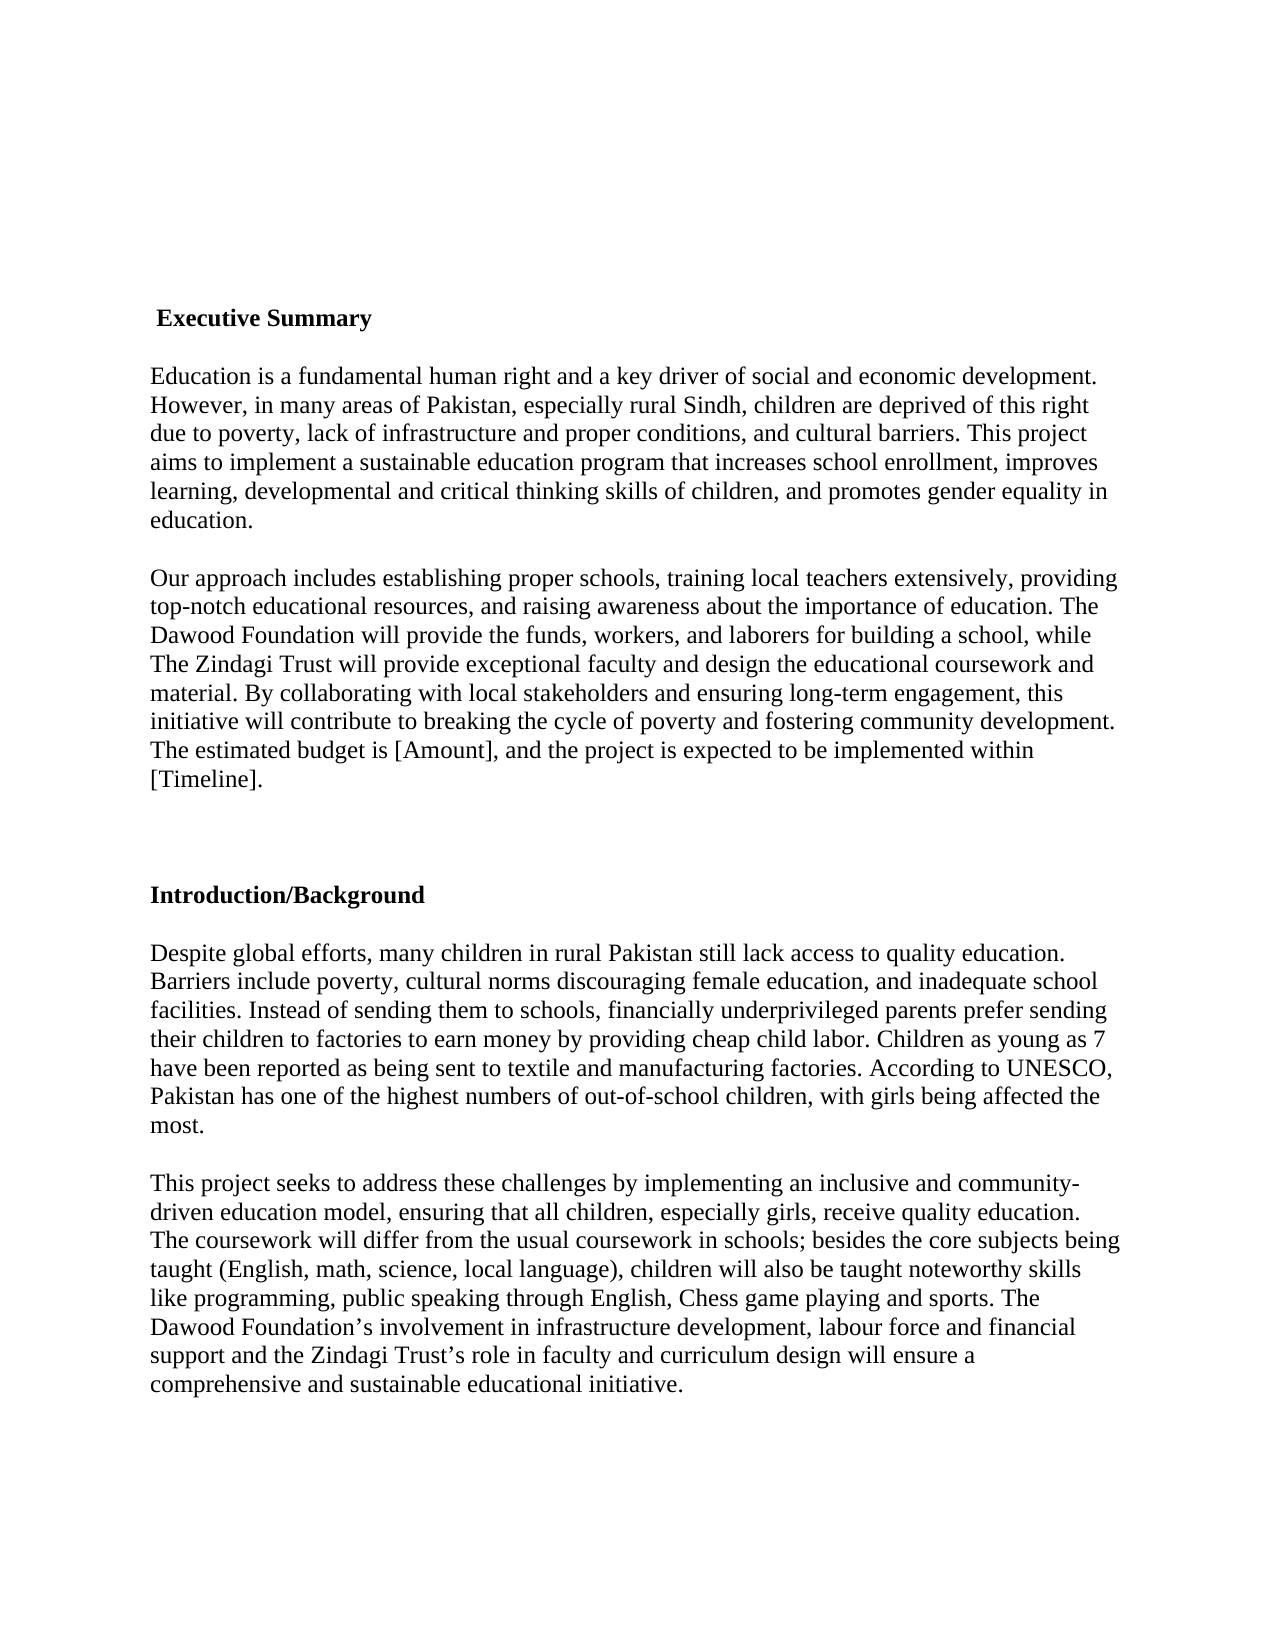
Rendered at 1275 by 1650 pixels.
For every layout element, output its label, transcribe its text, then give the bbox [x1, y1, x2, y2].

text This project seeks to address these challenges by implementing an inclusive and community-driven education model, ensuring that all children, especially girls, receive quality education. The coursework will differ from the usual coursework in schools; besides the core subjects being taught (English, math, science, local language), children will also be taught noteworthy skills like programming, public speaking through English, Chess game playing and sports. The Dawood Foundation’s involvement in infrastructure development, labour force and financial support and the Zindagi Trust’s role in faculty and curriculum design will ensure a comprehensive and sustainable educational initiative. [150, 1168, 1125, 1398]
text Executive Summary [150, 303, 1125, 332]
text Education is a fundamental human right and a key driver of social and economic development. However, in many areas of Pakistan, especially rural Sindh, children are deprived of this right due to poverty, lack of infrastructure and proper conditions, and cultural barriers. This project aims to implement a sustainable education program that increases school enrollment, improves learning, developmental and critical thinking skills of children, and promotes gender equality in education. [150, 361, 1125, 533]
text Introduction/Background [150, 880, 1125, 908]
text Our approach includes establishing proper schools, training local teachers extensively, providing top-notch educational resources, and raising awareness about the importance of education. The Dawood Foundation will provide the funds, workers, and laborers for building a school, while The Zindagi Trust will provide exceptional faculty and design the educational coursework and material. By collaborating with local stakeholders and ensuring long-term engagement, this initiative will contribute to breaking the cycle of poverty and fostering community development. The estimated budget is [Amount], and the project is expected to be implemented within [Timeline]. [150, 563, 1125, 793]
text Despite global efforts, many children in rural Pakistan still lack access to quality education. Barriers include poverty, cultural norms discouraging female education, and inadequate school facilities. Instead of sending them to schools, financially underprivileged parents prefer sending their children to factories to earn money by providing cheap child labor. Children as young as 7 have been reported as being sent to textile and manufacturing factories. According to UNESCO, Pakistan has one of the highest numbers of out-of-school children, with girls being affected the most. [150, 938, 1125, 1139]
